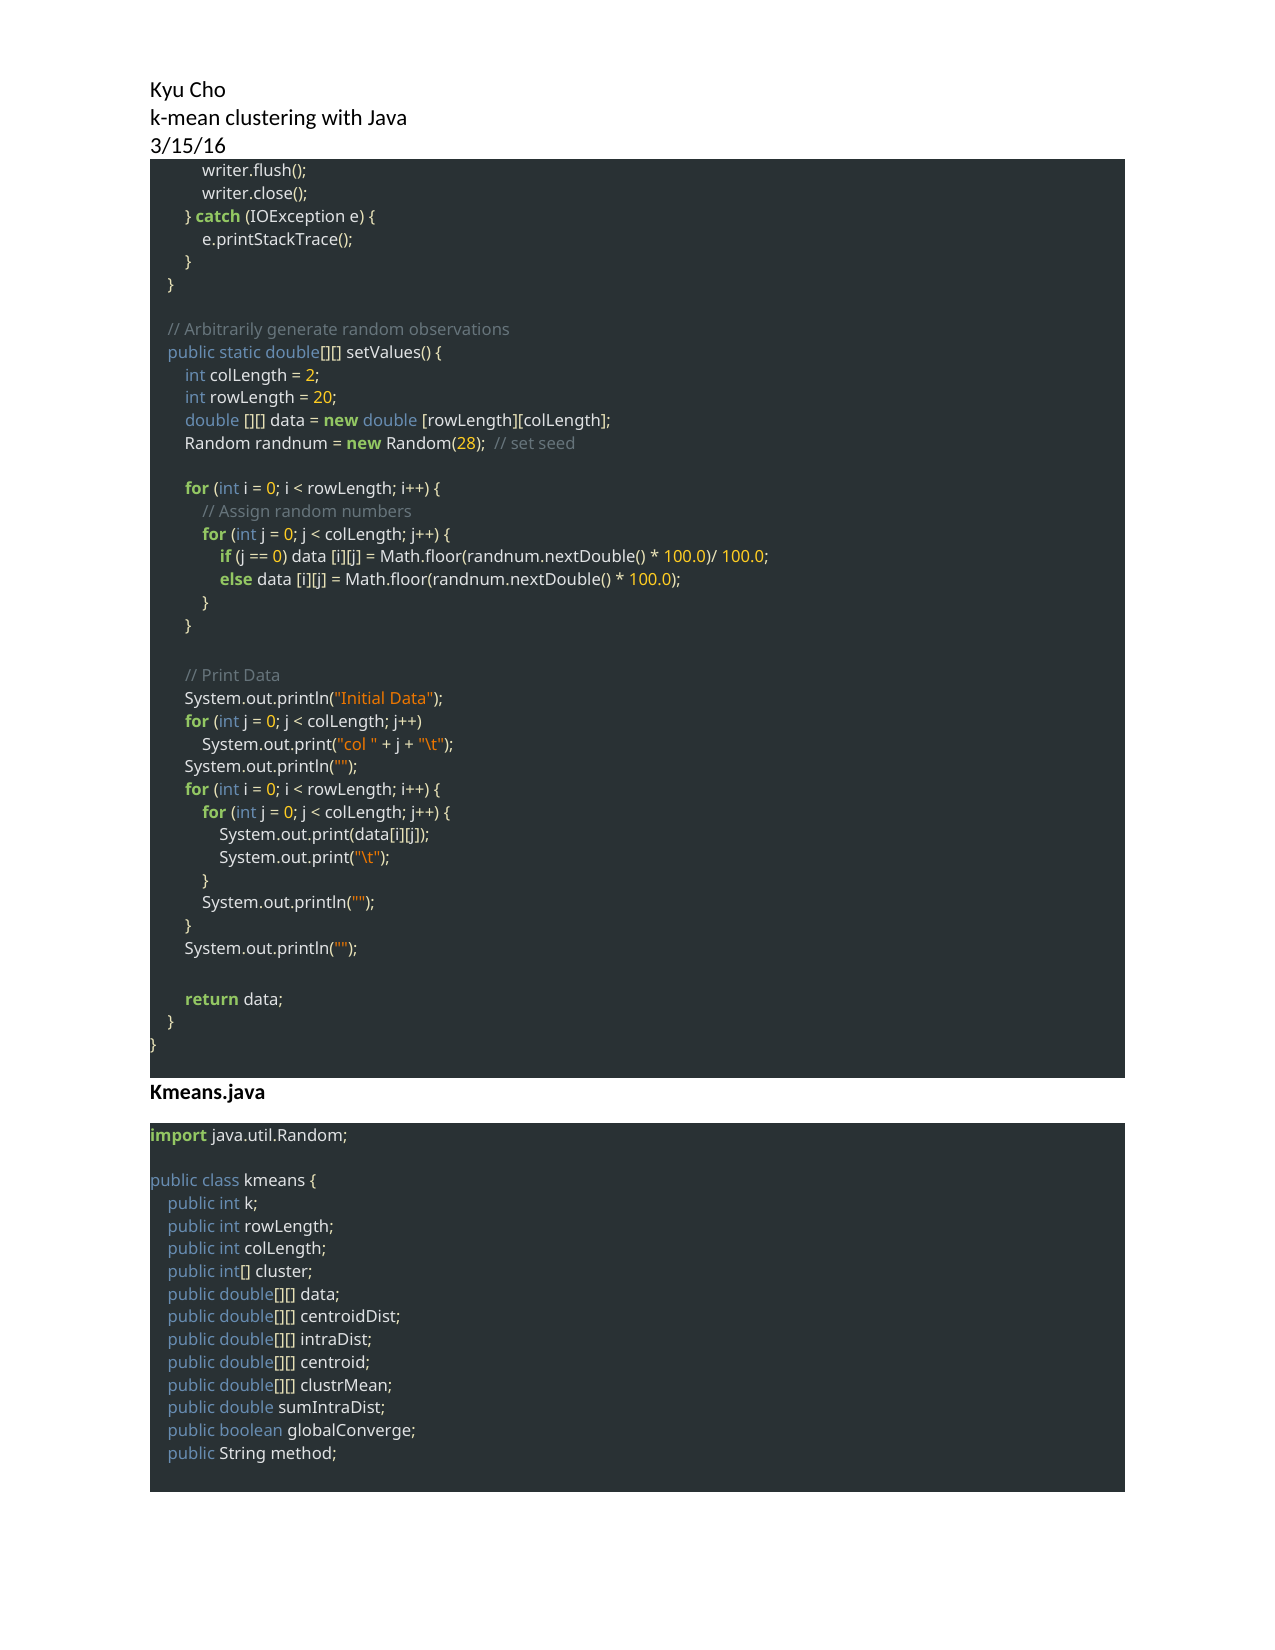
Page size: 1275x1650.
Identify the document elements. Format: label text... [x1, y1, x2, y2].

text int colLength = 2; [150, 363, 1125, 386]
text } [150, 591, 1125, 613]
text for (int j = 0; j < colLength; j++) { [150, 800, 1125, 823]
text public double[][] centroid; [150, 1351, 1125, 1373]
text // Arbitrarily generate random observations [150, 318, 1125, 341]
text System.out.println(""); [150, 755, 1125, 777]
text public int[] cluster; [150, 1260, 1125, 1282]
text } catch (IOException e) { [150, 204, 1125, 227]
text Kmeans.java [150, 1078, 1125, 1105]
text } [150, 1033, 1125, 1055]
text writer.close(); [150, 182, 1125, 204]
text public double[][] centroidDist; [150, 1305, 1125, 1328]
text public double[][] data; [150, 1282, 1125, 1305]
text import java.util.Random; [150, 1123, 1125, 1146]
text public class kmeans { [150, 1169, 1125, 1192]
text } [150, 250, 1125, 273]
text public boolean globalConverge; [150, 1419, 1125, 1441]
text public int k; [150, 1192, 1125, 1214]
text public static double[][] setValues() { [150, 341, 1125, 363]
text System.out.println("Initial Data"); [150, 687, 1125, 709]
text } [150, 273, 1125, 295]
text public double sumIntraDist; [150, 1396, 1125, 1419]
text System.out.println(""); [150, 891, 1125, 914]
text public int rowLength; [150, 1214, 1125, 1237]
text else data [i][j] = Math.floor(randnum.nextDouble() * 100.0); [150, 568, 1125, 591]
text public double[][] clustrMean; [150, 1373, 1125, 1396]
text } [150, 914, 1125, 936]
text for (int i = 0; i < rowLength; i++) { [150, 477, 1125, 500]
text } [150, 613, 1125, 636]
text System.out.print(data[i][j]); [150, 823, 1125, 846]
text if (j == 0) data [i][j] = Math.floor(randnum.nextDouble() * 100.0)/ 100.0; [150, 545, 1125, 568]
text public String method; [150, 1441, 1125, 1464]
text System.out.print("\t"); [150, 846, 1125, 868]
text e.printStackTrace(); [150, 227, 1125, 250]
text System.out.print("col " + j + "\t"); [150, 732, 1125, 755]
text public int colLength; [150, 1237, 1125, 1260]
text for (int j = 0; j < colLength; j++) [150, 709, 1125, 732]
text } [150, 868, 1125, 891]
text // Assign random numbers [150, 500, 1125, 522]
text int rowLength = 20; [150, 386, 1125, 409]
text // Print Data [150, 664, 1125, 687]
text writer.flush(); [150, 159, 1125, 182]
text for (int i = 0; i < rowLength; i++) { [150, 777, 1125, 800]
text } [150, 1010, 1125, 1033]
text for (int j = 0; j < colLength; j++) { [150, 522, 1125, 545]
text System.out.println(""); [150, 936, 1125, 959]
text public double[][] intraDist; [150, 1328, 1125, 1351]
text return data; [150, 987, 1125, 1010]
text Random randnum = new Random(28); // set seed [150, 432, 1125, 454]
text double [][] data = new double [rowLength][colLength]; [150, 409, 1125, 432]
